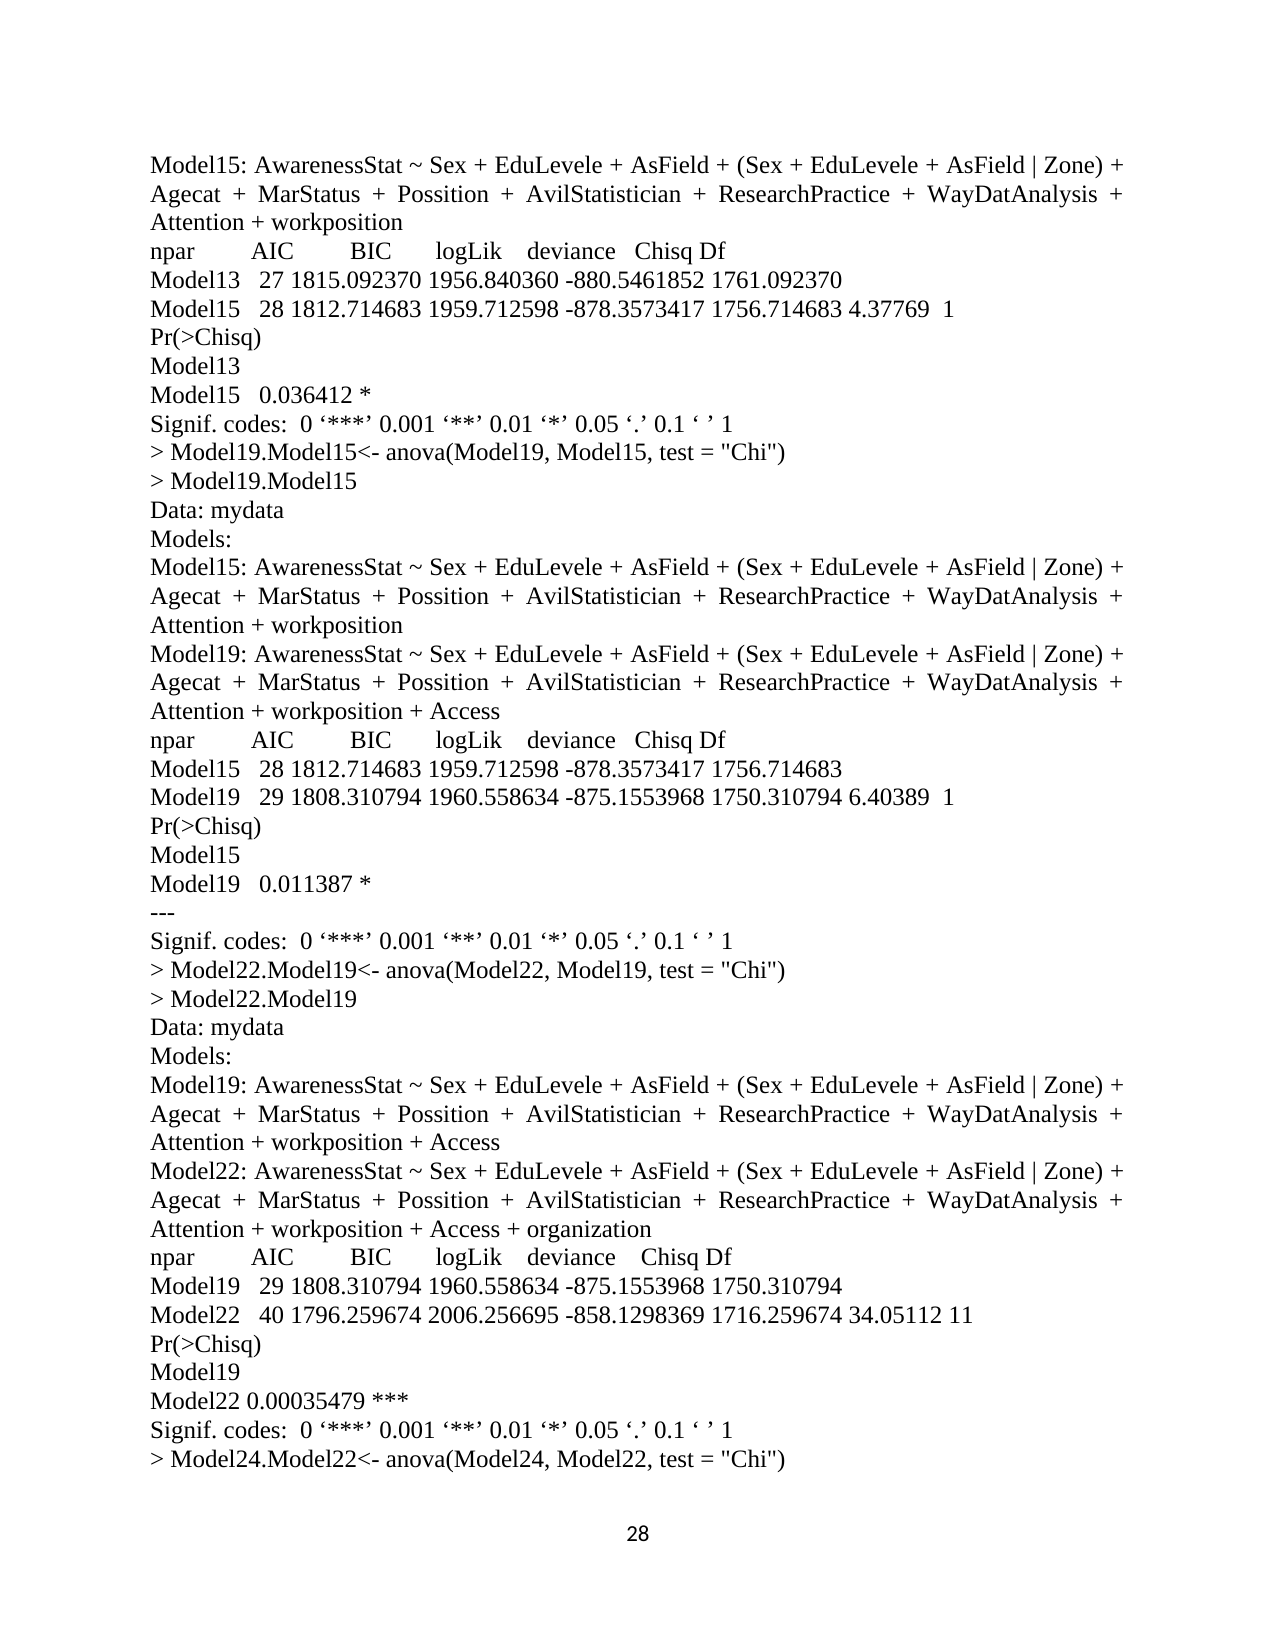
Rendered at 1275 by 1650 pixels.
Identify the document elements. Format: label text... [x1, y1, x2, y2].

text Pr(>Chisq) [150, 322, 1125, 351]
text Model19: AwarenessStat ~ Sex + EduLevele + AsField + (Sex + EduLevele + AsField | Zone) + Agecat + MarStatus + Possition + AvilStatistician + ResearchPractice + WayDatAnalysis + Attention + workposition + Access [150, 639, 1125, 725]
text Model15 0.036412 * [150, 380, 1125, 409]
text npar AIC BIC logLik deviance Chisq Df [150, 236, 1125, 265]
text Model19 29 1808.310794 1960.558634 -875.1553968 1750.310794 [150, 1271, 1125, 1300]
text Data: mydata [150, 495, 1125, 524]
text Model22 0.00035479 *** [150, 1386, 1125, 1415]
text Model22 40 1796.259674 2006.256695 -858.1298369 1716.259674 34.05112 11 [150, 1300, 1125, 1329]
text Model13 [150, 351, 1125, 380]
text > Model22.Model19 [150, 984, 1125, 1012]
text npar AIC BIC logLik deviance Chisq Df [150, 1242, 1125, 1271]
text Model15: AwarenessStat ~ Sex + EduLevele + AsField + (Sex + EduLevele + AsField | Zone) + Agecat + MarStatus + Possition + AvilStatistician + ResearchPractice + WayDatAnalysis + Attention + workposition [150, 150, 1125, 236]
text Model19 0.011387 * [150, 869, 1125, 897]
text > Model19.Model15<- anova(Model19, Model15, test = "Chi") [150, 437, 1125, 466]
text Model19 [150, 1357, 1125, 1386]
text Signif. codes: 0 ‘***’ 0.001 ‘**’ 0.01 ‘*’ 0.05 ‘.’ 0.1 ‘ ’ 1 [150, 409, 1125, 437]
text Model19: AwarenessStat ~ Sex + EduLevele + AsField + (Sex + EduLevele + AsField | Zone) + Agecat + MarStatus + Possition + AvilStatistician + ResearchPractice + WayDatAnalysis + Attention + workposition + Access [150, 1070, 1125, 1156]
text npar AIC BIC logLik deviance Chisq Df [150, 725, 1125, 754]
text Models: [150, 524, 1125, 552]
text Signif. codes: 0 ‘***’ 0.001 ‘**’ 0.01 ‘*’ 0.05 ‘.’ 0.1 ‘ ’ 1 [150, 1415, 1125, 1444]
text Models: [150, 1041, 1125, 1070]
text Signif. codes: 0 ‘***’ 0.001 ‘**’ 0.01 ‘*’ 0.05 ‘.’ 0.1 ‘ ’ 1 [150, 926, 1125, 955]
text Model15 [150, 840, 1125, 869]
text Model15 28 1812.714683 1959.712598 -878.3573417 1756.714683 4.37769 1 [150, 294, 1125, 322]
text Model19 29 1808.310794 1960.558634 -875.1553968 1750.310794 6.40389 1 [150, 782, 1125, 811]
text > Model19.Model15 [150, 466, 1125, 495]
text Data: mydata [150, 1012, 1125, 1041]
text Model15 28 1812.714683 1959.712598 -878.3573417 1756.714683 [150, 754, 1125, 782]
text Pr(>Chisq) [150, 811, 1125, 840]
text Model13 27 1815.092370 1956.840360 -880.5461852 1761.092370 [150, 265, 1125, 294]
text > Model22.Model19<- anova(Model22, Model19, test = "Chi") [150, 955, 1125, 984]
text --- [150, 897, 1125, 926]
text Pr(>Chisq) [150, 1329, 1125, 1357]
text > Model24.Model22<- anova(Model24, Model22, test = "Chi") [150, 1444, 1125, 1472]
text Model15: AwarenessStat ~ Sex + EduLevele + AsField + (Sex + EduLevele + AsField | Zone) + Agecat + MarStatus + Possition + AvilStatistician + ResearchPractice + WayDatAnalysis + Attention + workposition [150, 552, 1125, 639]
